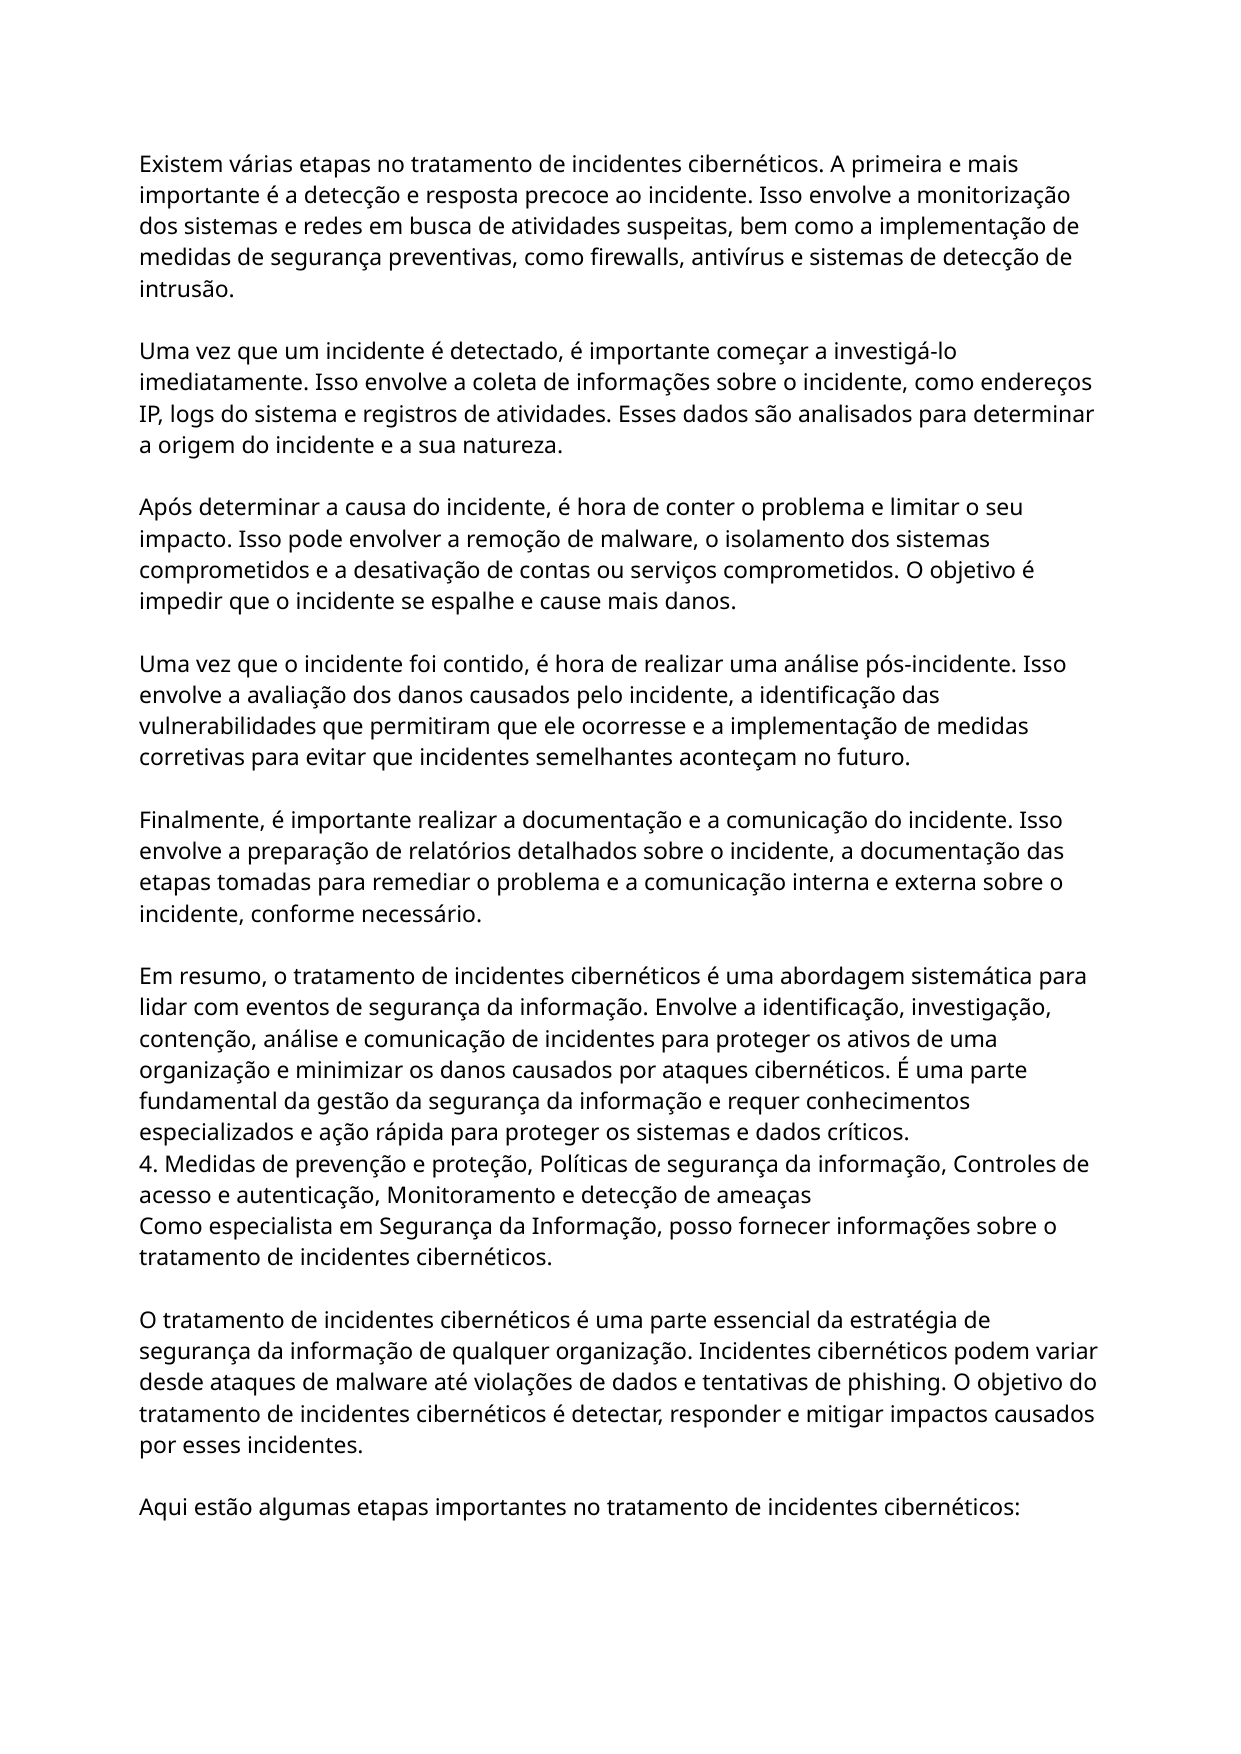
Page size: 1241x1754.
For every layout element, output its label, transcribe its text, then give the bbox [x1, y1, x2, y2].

text O tratamento de incidentes cibernéticos é uma parte essencial da estratégia de segurança da informação de qualquer organização. Incidentes cibernéticos podem variar desde ataques de malware até violações de dados e tentativas de phishing. O objetivo do tratamento de incidentes cibernéticos é detectar, responder e mitigar impactos causados por esses incidentes. [139, 1304, 1101, 1460]
text Como especialista em Segurança da Informação, posso fornecer informações sobre o tratamento de incidentes cibernéticos. [139, 1210, 1101, 1273]
text Após determinar a causa do incidente, é hora de conter o problema e limitar o seu impacto. Isso pode envolver a remoção de malware, o isolamento dos sistemas comprometidos e a desativação de contas ou serviços comprometidos. O objetivo é impedir que o incidente se espalhe e cause mais danos. [139, 491, 1101, 616]
text Uma vez que o incidente foi contido, é hora de realizar uma análise pós-incidente. Isso envolve a avaliação dos danos causados ​​pelo incidente, a identificação das vulnerabilidades que permitiram que ele ocorresse e a implementação de medidas corretivas para evitar que incidentes semelhantes aconteçam no futuro. [139, 648, 1101, 773]
text Uma vez que um incidente é detectado, é importante começar a investigá-lo imediatamente. Isso envolve a coleta de informações sobre o incidente, como endereços IP, logs do sistema e registros de atividades. Esses dados são analisados para determinar a origem do incidente e a sua natureza. [139, 335, 1101, 460]
text Finalmente, é importante realizar a documentação e a comunicação do incidente. Isso envolve a preparação de relatórios detalhados sobre o incidente, a documentação das etapas tomadas para remediar o problema e a comunicação interna e externa sobre o incidente, conforme necessário. [139, 804, 1101, 929]
text Em resumo, o tratamento de incidentes cibernéticos é uma abordagem sistemática para lidar com eventos de segurança da informação. Envolve a identificação, investigação, contenção, análise e comunicação de incidentes para proteger os ativos de uma organização e minimizar os danos causados ​​por ataques cibernéticos. É uma parte fundamental da gestão da segurança da informação e requer conhecimentos especializados e ação rápida para proteger os sistemas e dados críticos. [139, 960, 1101, 1148]
text 4. Medidas de prevenção e proteção, Políticas de segurança da informação, Controles de acesso e autenticação, Monitoramento e detecção de ameaças [139, 1148, 1101, 1210]
text Existem várias etapas no tratamento de incidentes cibernéticos. A primeira e mais importante é a detecção e resposta precoce ao incidente. Isso envolve a monitorização dos sistemas e redes em busca de atividades suspeitas, bem como a implementação de medidas de segurança preventivas, como firewalls, antivírus e sistemas de detecção de intrusão. [139, 148, 1101, 304]
text Aqui estão algumas etapas importantes no tratamento de incidentes cibernéticos: [139, 1491, 1101, 1523]
